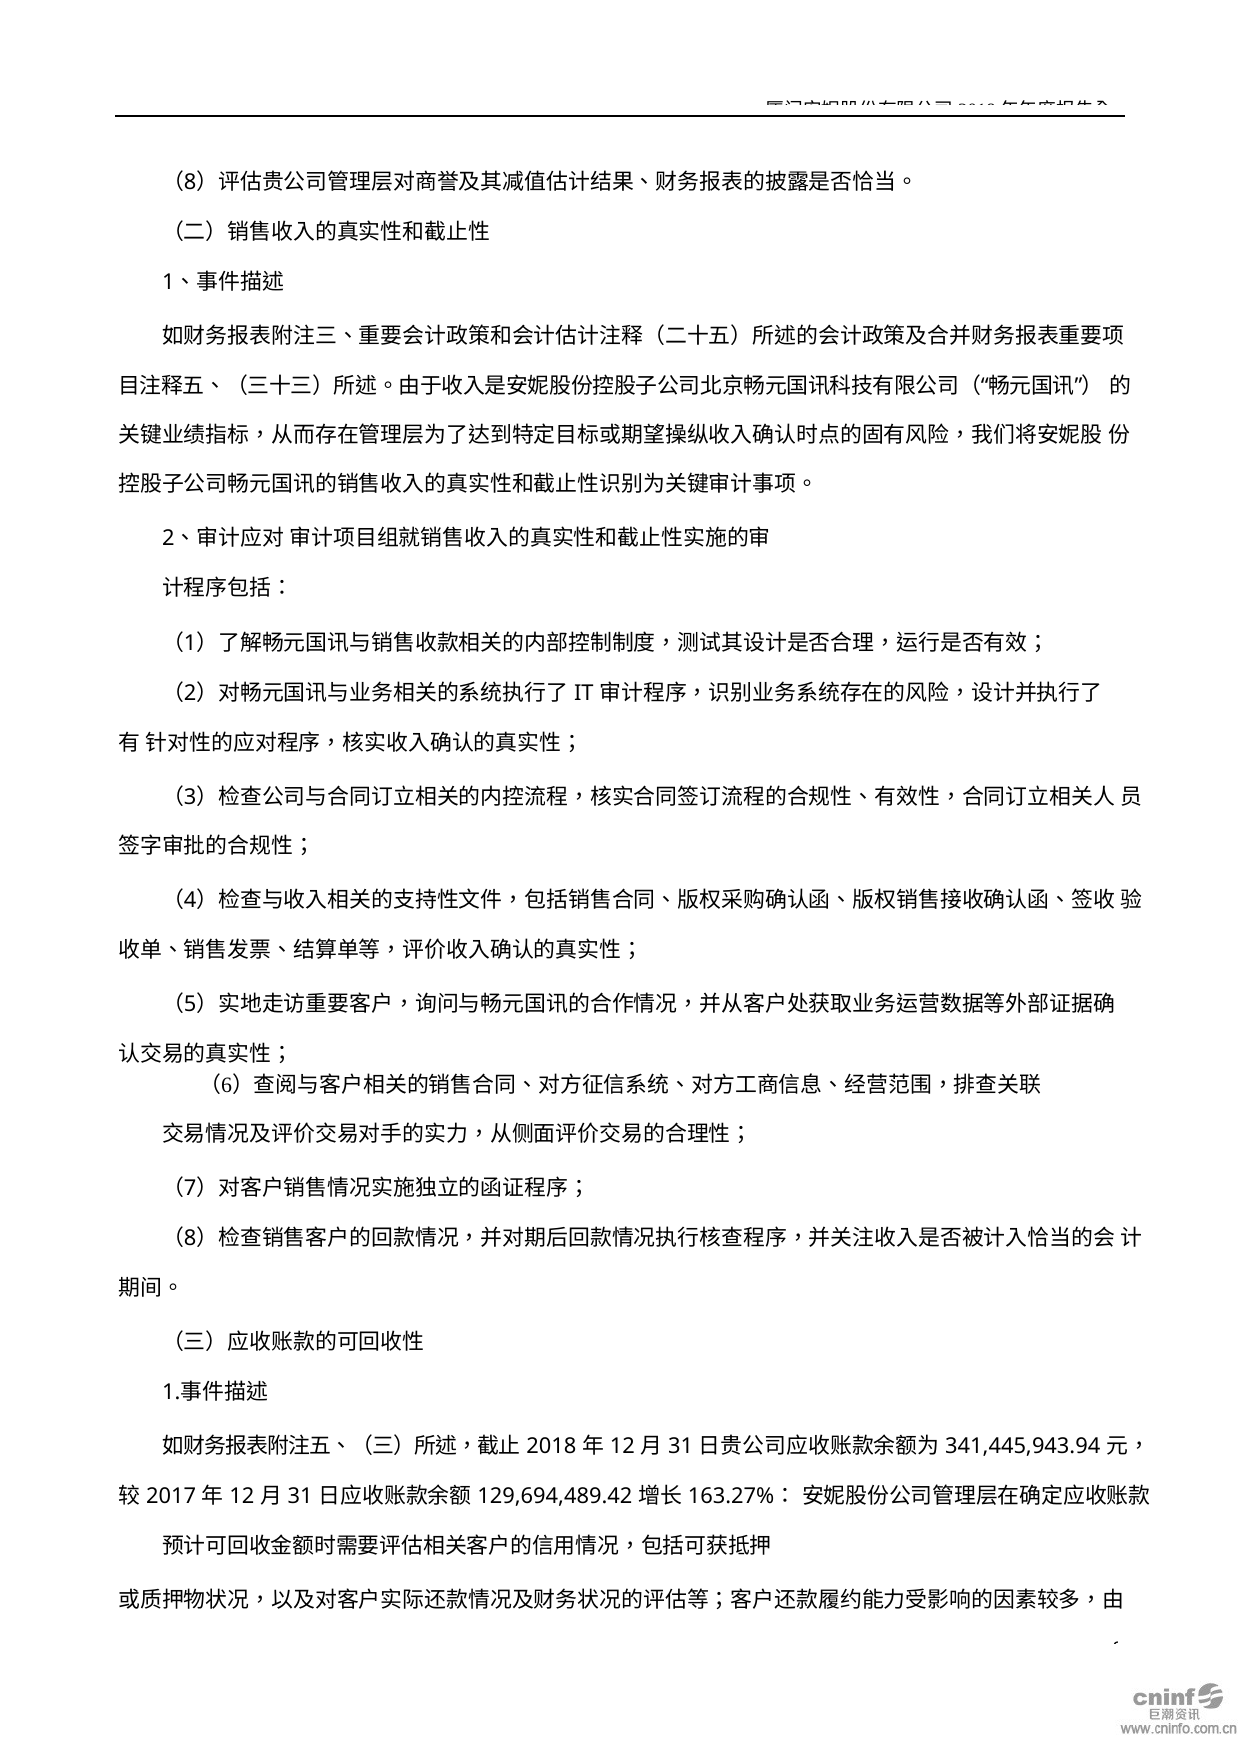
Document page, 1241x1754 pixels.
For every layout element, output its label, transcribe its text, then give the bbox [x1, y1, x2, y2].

subtitle 或质押物状况，以及对客户实际还款情况及财务状况的评估等；客户还款履约能力受影响的因素较多，由 [118, 1584, 1155, 1614]
subtitle （6）查阅与客户相关的销售合同、对方征信系统、对方工商信息、经营范围，排查关联 交易情况及评价交易对手的实力，从侧面评价交易的合理性； [162, 1069, 1043, 1148]
subtitle 2、审计应对 审计项目组就销售收入的真实性和截止性实施的审计程序包括： [162, 522, 776, 602]
subtitle （3）检查公司与合同订立相关的内控流程，核实合同签订流程的合规性、有效性，合同订立相关人 员签字审批的合规性； [118, 781, 1155, 860]
subtitle （8）检查销售客户的回款情况，并对期后回款情况执行核查程序，并关注收入是否被计入恰当的会 计期间。 [118, 1222, 1155, 1301]
subtitle （二）销售收入的真实性和截止性 1、事件描述 [162, 216, 492, 296]
subtitle 如财务报表附注三、重要会计政策和会计估计注释（二十五）所述的会计政策及合并财务报表重要项 目注释五、（三十三）所述。由于收入是安妮股份控股子公司北京畅元国讯科技有限公司（“畅元国讯”） 的关键业绩指标，从而存在管理层为了达到特定目标或期望操纵收入确认时点的固有风险，我们将安妮股 份控股子公司畅元国讯的销售收入的真实性和截止性识别为关键审计事项。 [118, 320, 1134, 498]
subtitle （4）检查与收入相关的支持性文件，包括销售合同、版权采购确认函、版权销售接收确认函、签收 验收单、销售发票、结算单等，评价收入确认的真实性； [118, 884, 1155, 963]
subtitle 较 2017 年 12 月 31 日应收账款余额 129,694,489.42 增长 163.27%： 安妮股份公司管理层在确定应收账款预计可回收金额时需要评估相关客户的信用情况，包括可获抵押 [118, 1480, 1155, 1560]
subtitle （2）对畅元国讯与业务相关的系统执行了 IT 审计程序，识别业务系统存在的风险，设计并执行了有 针对性的应对程序，核实收入确认的真实性； [118, 677, 1124, 756]
subtitle （1）了解畅元国讯与销售收款相关的内部控制制度，测试其设计是否合理，运行是否有效； [162, 627, 1155, 656]
subtitle （7）对客户销售情况实施独立的函证程序； [162, 1172, 1155, 1202]
picture [1115, 1680, 1240, 1737]
subtitle 如财务报表附注五、（三）所述，截止 2018 年 12 月 31 日贵公司应收账款余额为 341,445,943.94 元， [162, 1430, 1155, 1460]
subtitle （5）实地走访重要客户，询问与畅元国讯的合作情况，并从客户处获取业务运营数据等外部证据确 [162, 988, 1155, 1017]
subtitle （三）应收账款的可回收性 1.事件描述 [162, 1326, 426, 1405]
subtitle 认交易的真实性； [118, 1038, 1155, 1067]
subtitle （8）评估贵公司管理层对商誉及其减值估计结果、财务报表的披露是否恰当。 [162, 166, 1155, 196]
